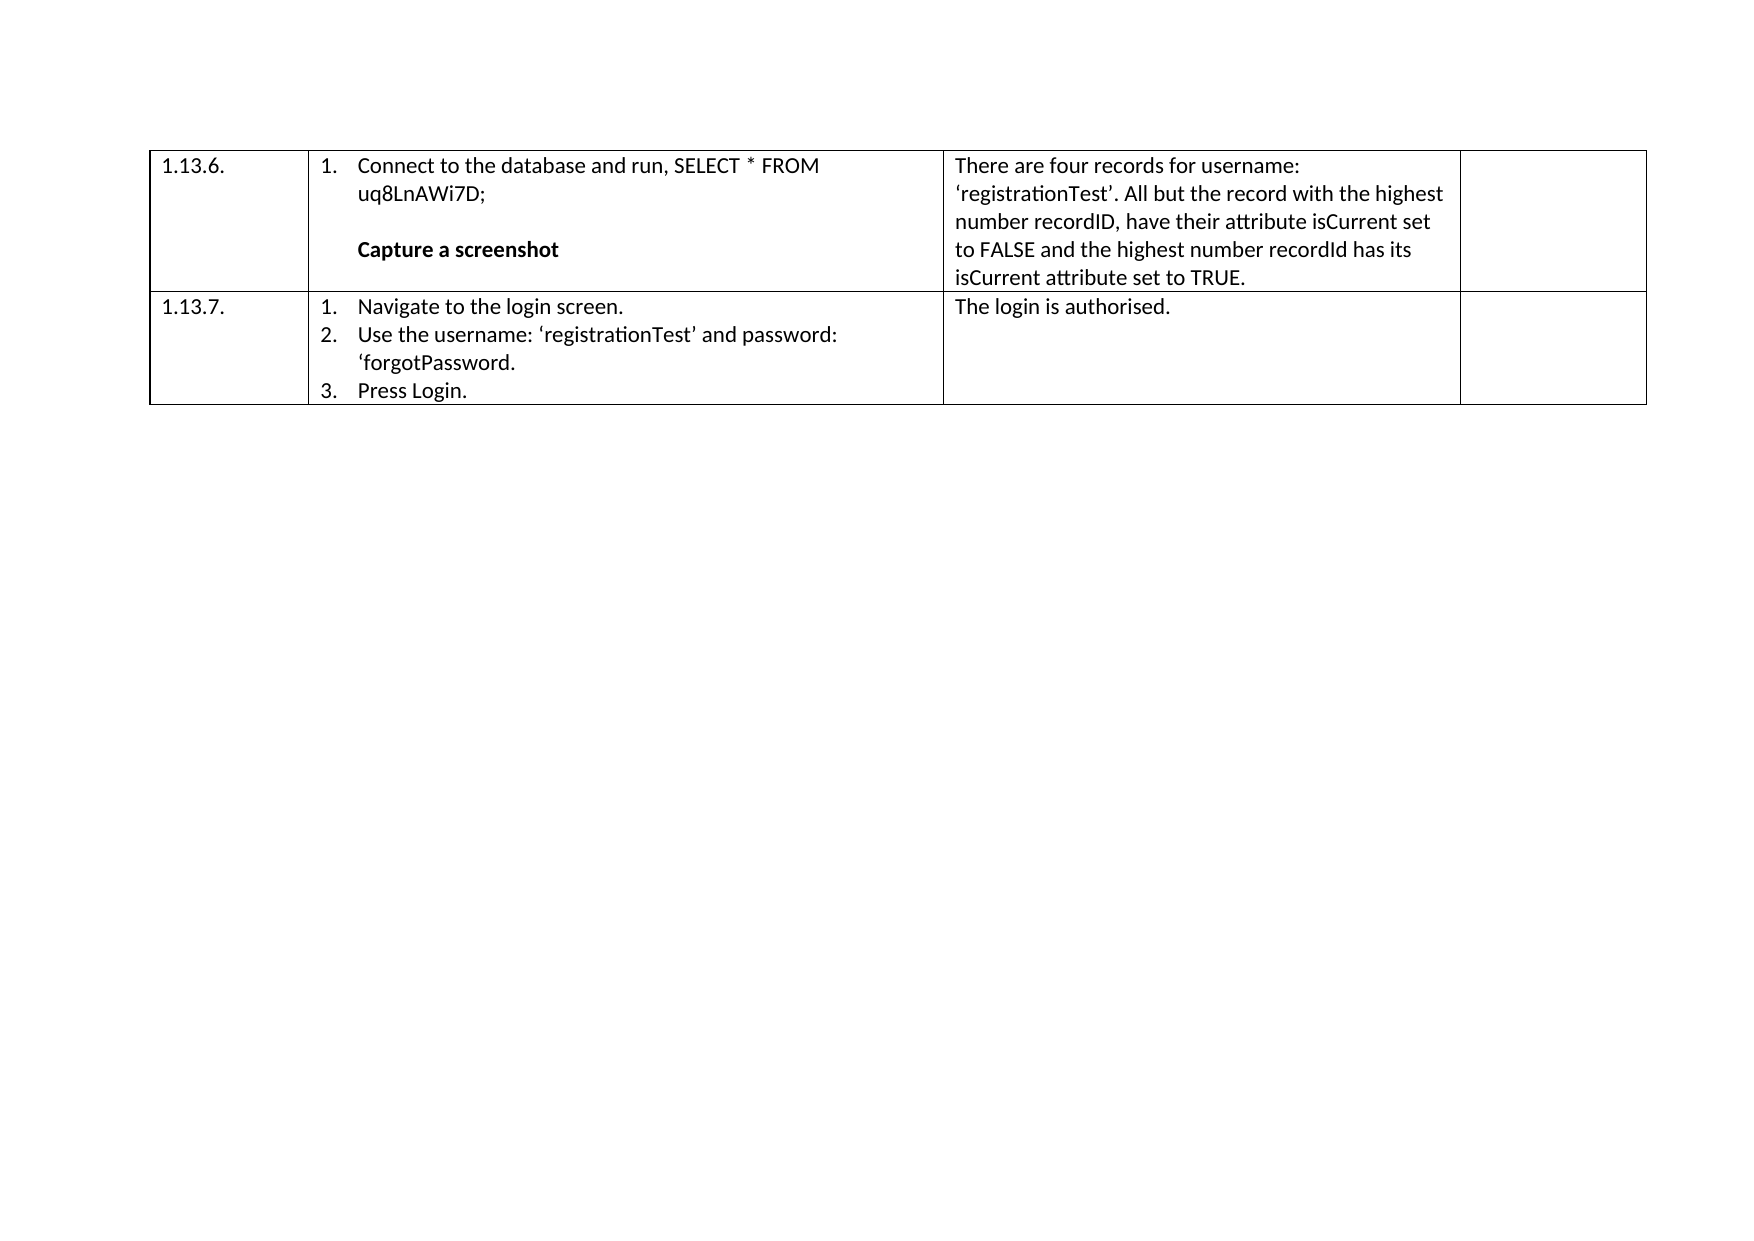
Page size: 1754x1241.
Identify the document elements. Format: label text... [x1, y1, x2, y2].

table_cell Navigate to the login screen. Use the username: ‘registrationTest’ and password: ‘forgotPassword. Press Login. [309, 292, 943, 404]
table_cell The login is authorised. [944, 292, 1460, 404]
table_cell [1461, 292, 1646, 404]
table_cell There are four records for username: ‘registrationTest’. All but the record with the highest number recordID, have their attribute isCurrent set to FALSE and the highest number recordId has its isCurrent attribute set to TRUE. [944, 151, 1460, 291]
table_cell [151, 151, 308, 291]
table_cell [151, 292, 308, 404]
table_cell [1461, 151, 1646, 291]
table_cell Connect to the database and run, SELECT * FROM uq8LnAWi7D; Capture a screenshot [309, 151, 943, 291]
